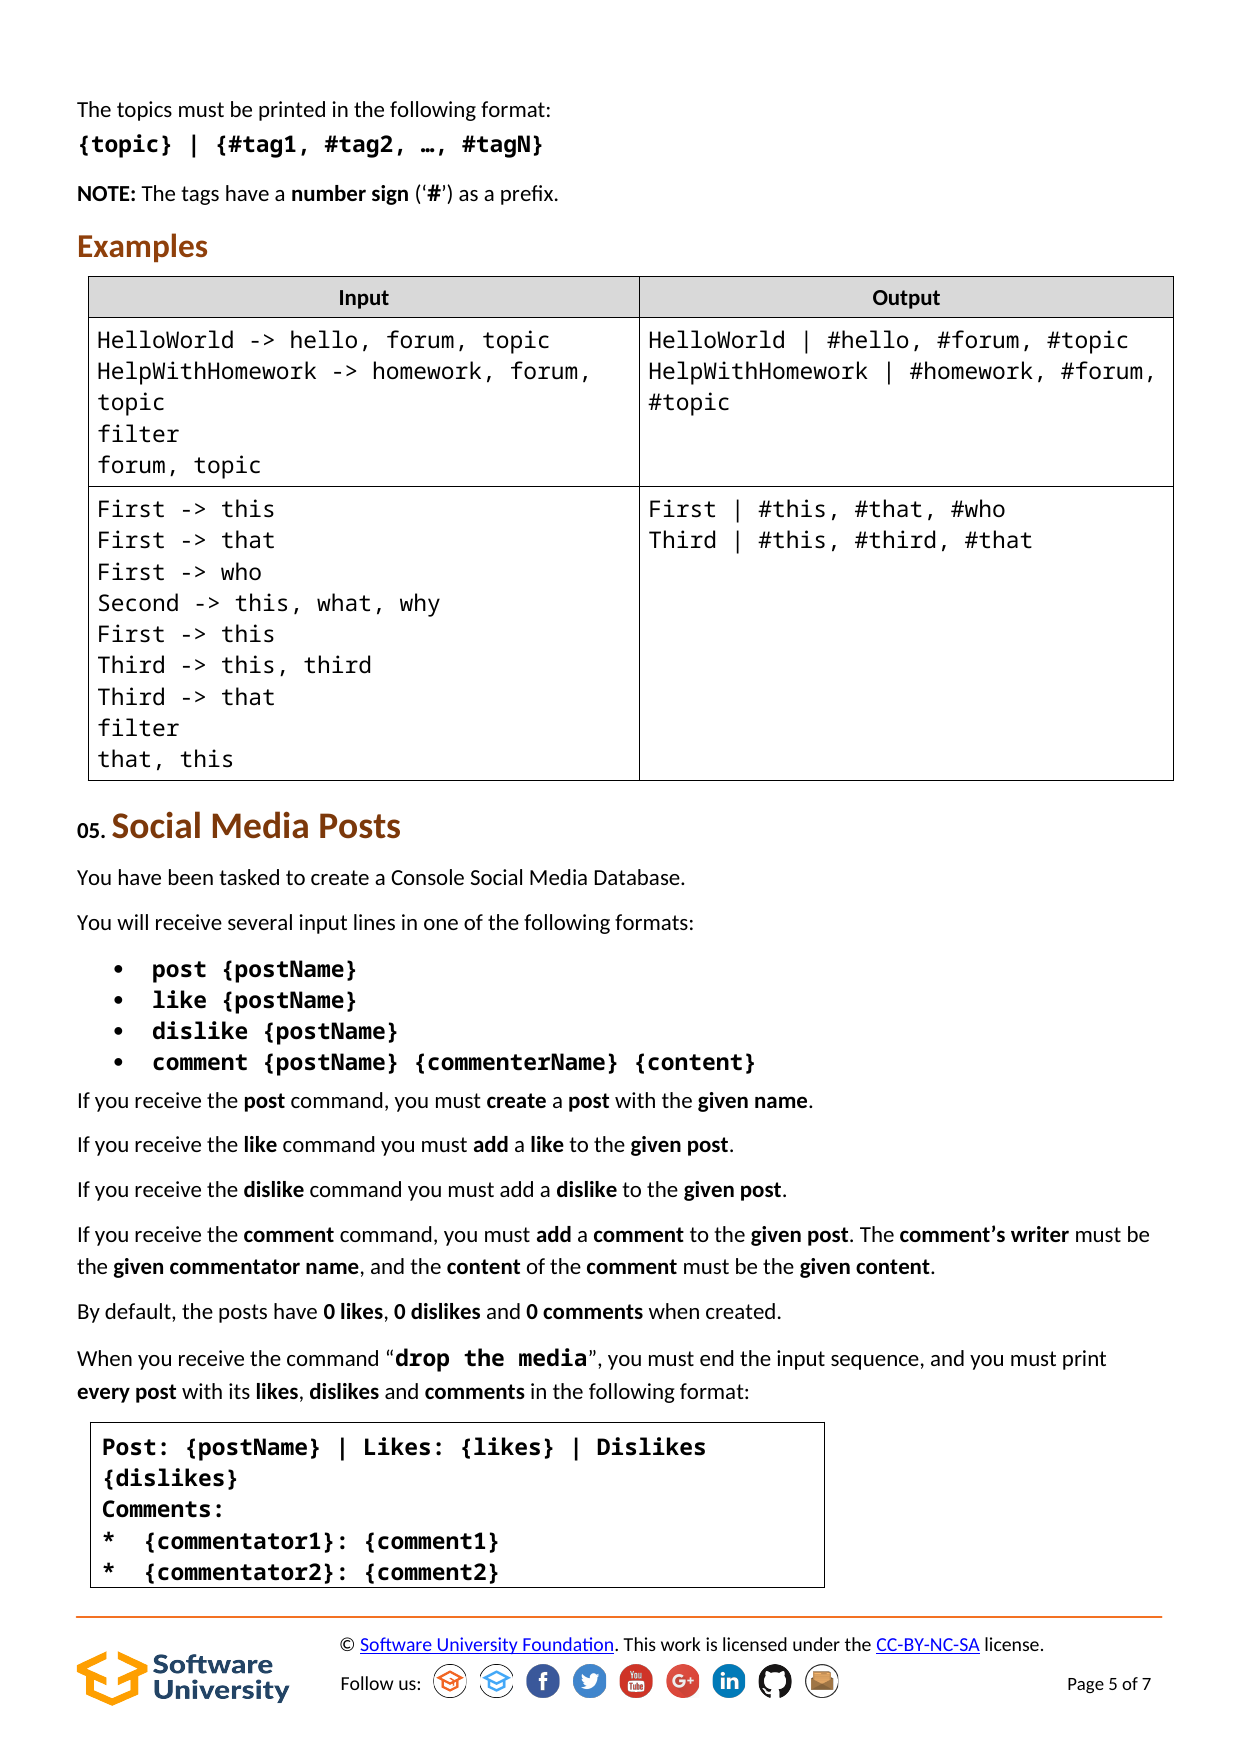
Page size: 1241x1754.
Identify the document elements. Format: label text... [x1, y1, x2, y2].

picture [758, 1664, 792, 1698]
table_header Output [640, 277, 1173, 317]
picture [805, 1664, 839, 1698]
text By default, the posts have 0 likes, 0 dislikes and 0 comments when created. [77, 1297, 1163, 1325]
list dislike {postName} [114, 1015, 1163, 1046]
subtitle Social Media Posts [77, 802, 1163, 848]
picture [666, 1664, 700, 1698]
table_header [91, 1423, 824, 1587]
text If you receive the dislike command you must add a dislike to the given post. [77, 1175, 1163, 1203]
list post {postName} [114, 952, 1163, 984]
picture [736, 1688, 746, 1698]
table_cell HelloWorld | #hello, #forum, #topic HelpWithHomework | #homework, #forum, #topic [640, 318, 1173, 486]
subtitle Examples [77, 225, 1163, 266]
text When you receive the command “drop the media”, you must end the input sequence, and you must print every post with its likes, dislikes and comments in the following format: [77, 1341, 1163, 1405]
picture [526, 1664, 560, 1698]
text If you receive the like command you must add a like to the given post. [77, 1131, 1163, 1158]
text You will receive several input lines in one of the following formats: [77, 908, 1163, 936]
table_cell HelloWorld -> hello, forum, topic HelpWithHomework -> homework, forum, topic filter forum, topic [89, 318, 639, 486]
picture [76, 1651, 290, 1706]
picture [727, 1678, 738, 1688]
picture [619, 1664, 653, 1698]
text The topics must be printed in the following format: {topic} | {#tag1, #tag2, …, #tagN} [77, 95, 1163, 159]
table_cell First -> this First -> that First -> who Second -> this, what, why First -> this Third -> this, third Third -> that filter that, this [89, 487, 639, 780]
picture [736, 1664, 746, 1674]
picture [573, 1664, 607, 1698]
text You have been tasked to create a Console Social Media Database. [77, 863, 1163, 891]
table_header Input [89, 277, 639, 317]
text If you receive the comment command, you must add a comment to the given post. The comment’s writer must be the given commentator name, and the content of the comment must be the given content. [77, 1220, 1163, 1280]
picture [712, 1664, 722, 1674]
picture [712, 1688, 722, 1698]
table_cell First | #this, #that, #who Third | #this, #third, #that [640, 487, 1173, 780]
picture [433, 1664, 467, 1698]
list like {postName} [114, 984, 1163, 1015]
text If you receive the post command, you must create a post with the given name. [77, 1086, 1163, 1114]
picture [480, 1664, 513, 1698]
text NOTE: The tags have a number sign (‘#’) as a prefix. [77, 177, 1163, 208]
list comment {postName} {commenterName} {content} [114, 1046, 1163, 1077]
